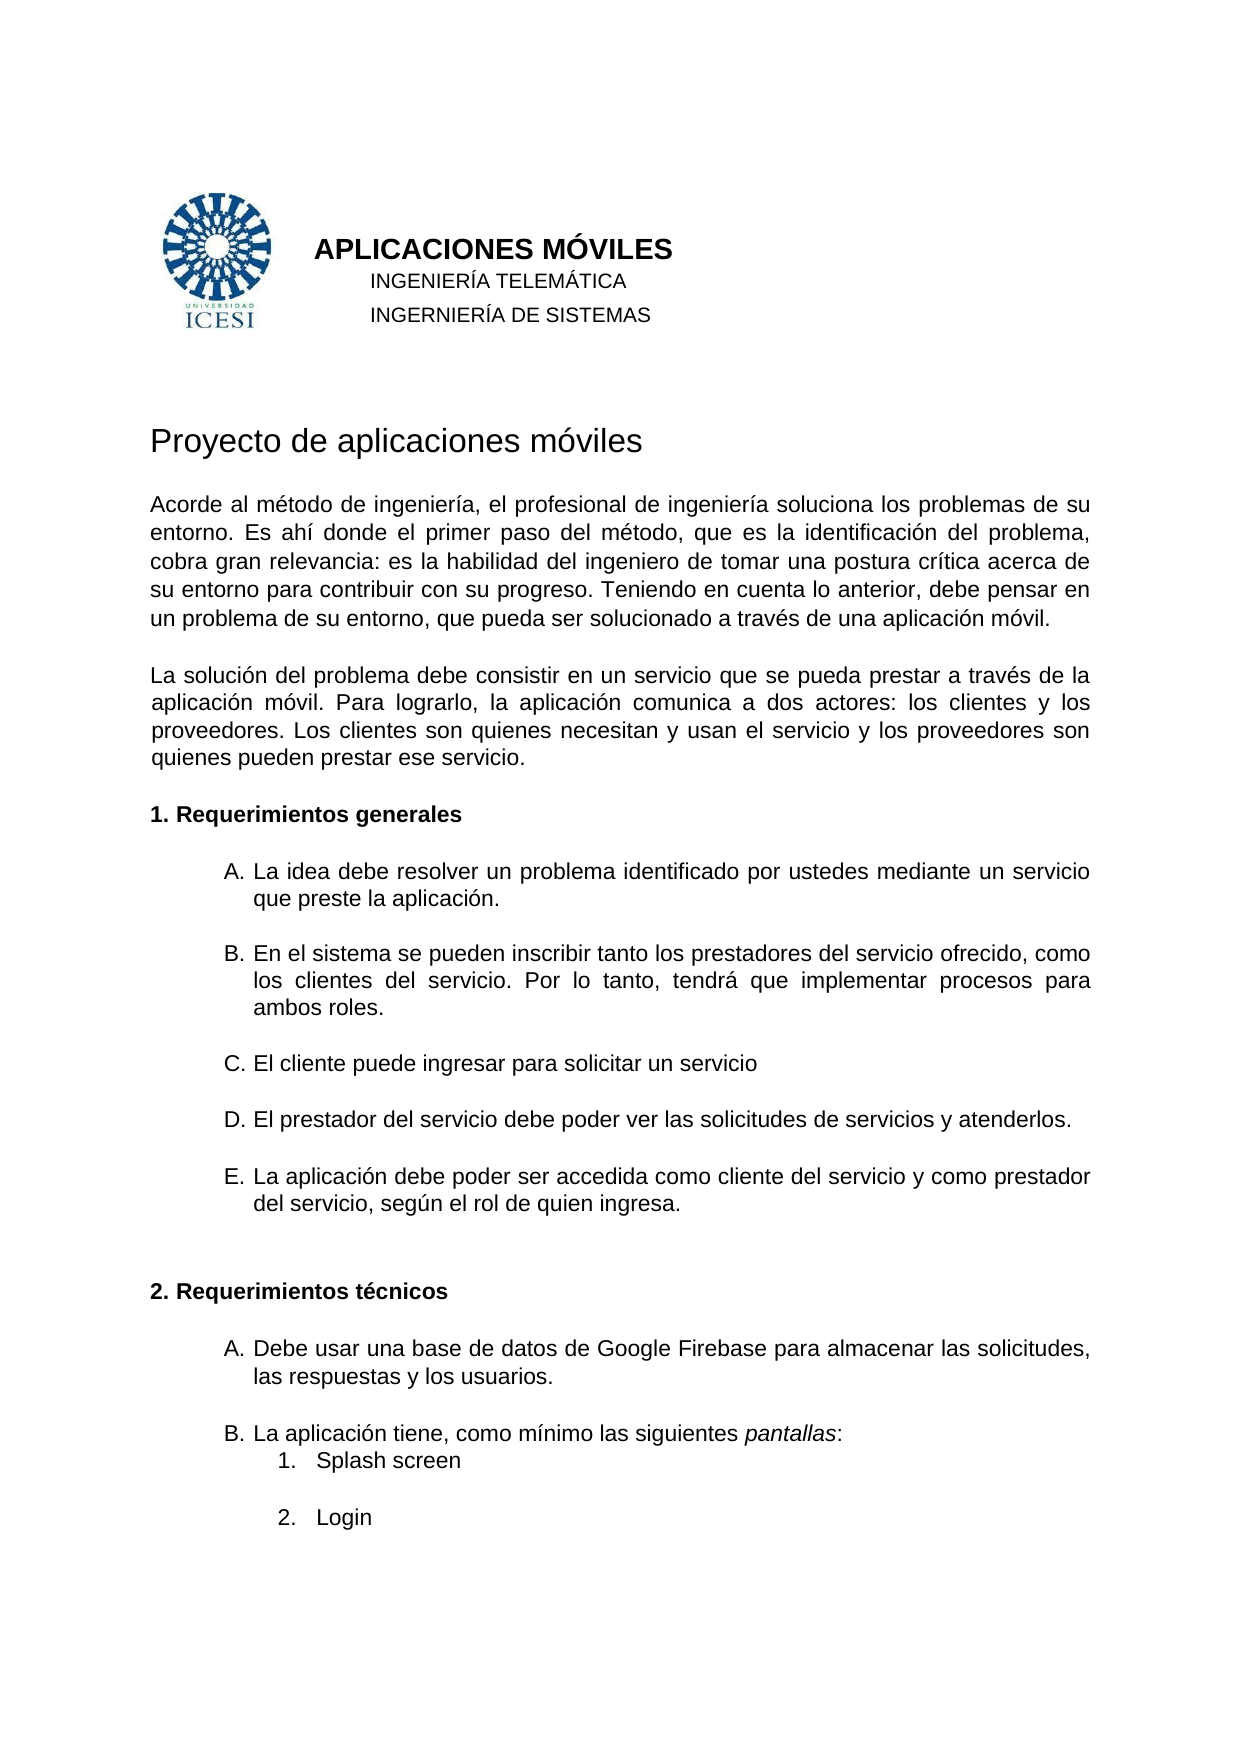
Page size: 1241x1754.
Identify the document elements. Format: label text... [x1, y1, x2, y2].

text La solución del problema debe consistir en un servicio que se pueda prestar a través de la aplicación móvil. Para lograrlo, la aplicación comunica a dos actores: los clientes y los proveedores. Los clientes son quienes necesitan y usan el servicio y los proveedores son quienes pueden prestar ese servicio. [150, 662, 1091, 771]
list Splash screen [277, 1447, 1091, 1474]
text Proyecto de aplicaciones móviles [150, 421, 1091, 459]
list En el sistema se pueden inscribir tanto los prestadores del servicio ofrecido, como los clientes del servicio. Por lo tanto, tendrá que implementar procesos para ambos roles. [223, 940, 1091, 1020]
list El cliente puede ingresar para solicitar un servicio [223, 1050, 1091, 1076]
list Requerimientos generales [150, 801, 1091, 827]
list La idea debe resolver un problema identificado por ustedes mediante un servicio que preste la aplicación. [223, 858, 1091, 911]
list La aplicación tiene, como mínimo las siguientes pantallas: [223, 1419, 1091, 1446]
text Acorde al método de ingeniería, el profesional de ingeniería soluciona los problemas de su entorno. Es ahí donde el primer paso del método, que es la identificación del problema, cobra gran relevancia: es la habilidad del ingeniero de tomar una postura crítica acerca de su entorno para contribuir con su progreso. Teniendo en cuenta lo anterior, debe pensar en un problema de su entorno, que pueda ser solucionado a través de una aplicación móvil. [150, 491, 1091, 631]
picture [150, 192, 288, 330]
text INGERNIERÍA DE SISTEMAS [370, 302, 1091, 326]
list La aplicación debe poder ser accedida como cliente del servicio y como prestador del servicio, según el rol de quien ingresa. [223, 1163, 1091, 1217]
list Login [277, 1504, 1091, 1530]
text INGENIERÍA TELEMÁTICA [370, 268, 1091, 292]
list Requerimientos técnicos [150, 1278, 1091, 1304]
list El prestador del servicio debe poder ver las solicitudes de servicios y atenderlos. [223, 1106, 1091, 1132]
list Debe usar una base de datos de Google Firebase para almacenar las solicitudes, las respuestas y los usuarios. [223, 1335, 1091, 1389]
text APLICACIONES MÓVILES [313, 232, 1091, 266]
